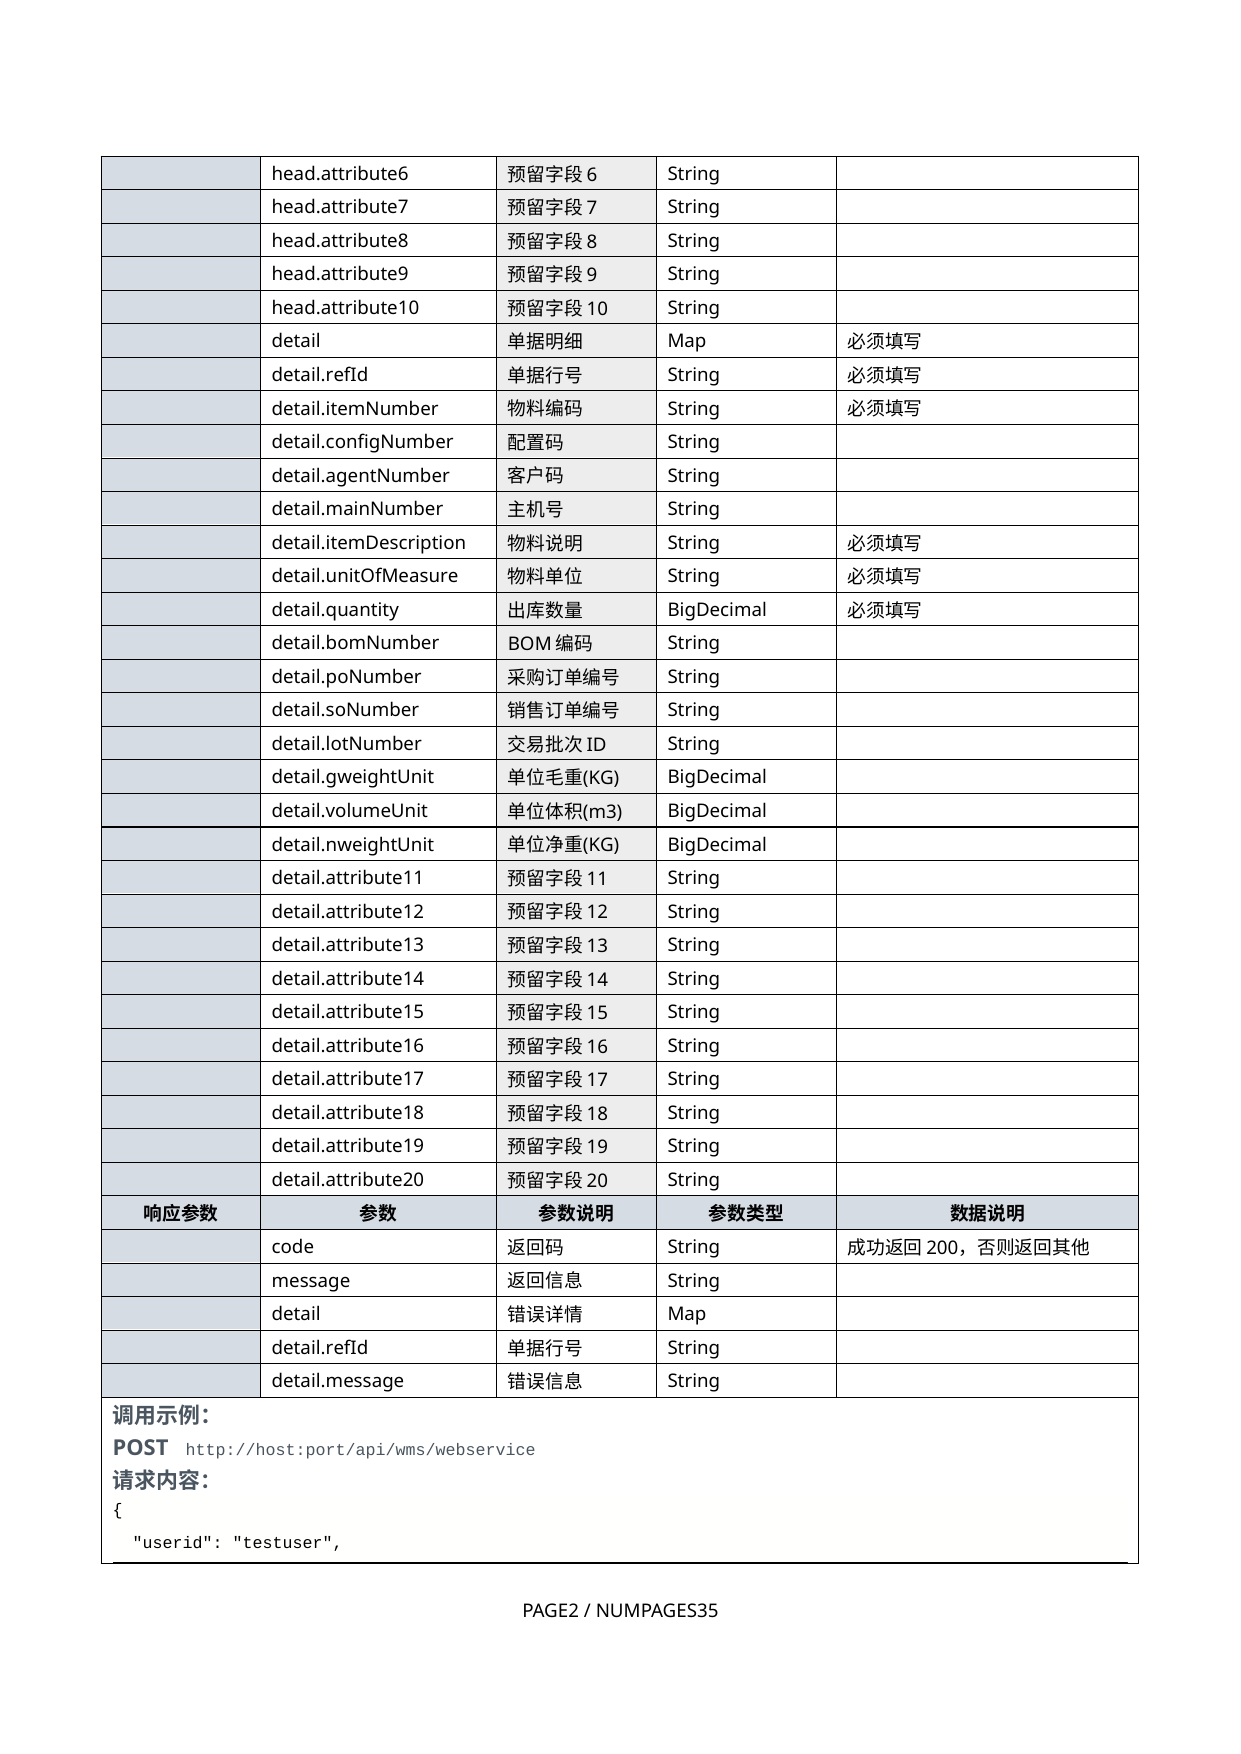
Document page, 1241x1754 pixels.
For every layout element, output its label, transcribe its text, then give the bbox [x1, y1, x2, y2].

table_cell [837, 693, 1138, 726]
table_cell [102, 526, 260, 558]
table_cell BigDecimal [657, 794, 836, 826]
table_cell [102, 593, 260, 625]
table_cell 预留字段18 [497, 1096, 656, 1128]
table_cell [837, 895, 1138, 927]
table_cell String [657, 1163, 836, 1195]
table_cell String [657, 1129, 836, 1162]
table_cell detail.attribute15 [261, 995, 496, 1028]
table_cell 单据明细 [497, 324, 656, 357]
table_cell 单位毛重(KG) [497, 760, 656, 793]
table_cell 客户码 [497, 459, 656, 491]
table_cell 配置码 [497, 425, 656, 457]
table_cell detail [261, 1297, 496, 1329]
table_cell String [657, 928, 836, 961]
table_cell detail.gweightUnit [261, 760, 496, 793]
table_cell head.attribute6 [261, 157, 496, 189]
table_cell head.attribute7 [261, 190, 496, 223]
table_cell [837, 425, 1138, 457]
table_cell [102, 1331, 260, 1363]
table_cell [102, 962, 260, 994]
table_cell String [657, 995, 836, 1028]
table_cell 预留字段11 [497, 861, 656, 893]
table_cell 预留字段9 [497, 257, 656, 290]
table_cell [837, 257, 1138, 290]
table_cell 单位净重(KG) [497, 828, 656, 860]
table_cell detail.soNumber [261, 693, 496, 726]
table_cell String [657, 358, 836, 390]
table_cell String [657, 626, 836, 659]
table_cell 预留字段17 [497, 1062, 656, 1095]
table_cell [102, 559, 260, 592]
table_cell BigDecimal [657, 593, 836, 625]
table_cell 单位体积(m3) [497, 794, 656, 826]
table_cell 参数说明 [497, 1196, 656, 1229]
table_cell [837, 1029, 1138, 1061]
table_cell 物料编码 [497, 391, 656, 424]
table_cell String [657, 1364, 836, 1397]
table_cell [837, 1062, 1138, 1095]
table_cell detail.quantity [261, 593, 496, 625]
table_cell [837, 1297, 1138, 1329]
table_cell detail [261, 324, 496, 357]
table_cell 预留字段14 [497, 962, 656, 994]
table_cell String [657, 1062, 836, 1095]
table_cell [102, 1297, 260, 1329]
table_cell 预留字段19 [497, 1129, 656, 1162]
table_cell String [657, 157, 836, 189]
table_cell 参数类型 [657, 1196, 836, 1229]
table_cell [102, 257, 260, 290]
table_cell [102, 828, 260, 860]
table_cell detail.unitOfMeasure [261, 559, 496, 592]
table_cell [102, 928, 260, 961]
table_cell detail.itemDescription [261, 526, 496, 558]
table_cell [837, 962, 1138, 994]
table_cell 预留字段16 [497, 1029, 656, 1061]
table_cell String [657, 425, 836, 457]
table_cell [837, 995, 1138, 1028]
table_cell [837, 861, 1138, 893]
table_cell String [657, 1096, 836, 1128]
table_cell [102, 291, 260, 323]
table_cell String [657, 727, 836, 759]
table_cell String [657, 1264, 836, 1296]
table_cell [102, 760, 260, 793]
table_cell Map [657, 1297, 836, 1329]
table_cell [102, 626, 260, 659]
table_cell [837, 1129, 1138, 1162]
table_cell 必须填写 [837, 593, 1138, 625]
table_cell [102, 727, 260, 759]
table_cell detail.attribute18 [261, 1096, 496, 1128]
table_cell [837, 928, 1138, 961]
table_cell 返回码 [497, 1230, 656, 1262]
table_cell [102, 1163, 260, 1195]
table_cell [837, 1264, 1138, 1296]
table_cell detail.poNumber [261, 660, 496, 692]
table_cell detail.mainNumber [261, 492, 496, 524]
table_cell [837, 1364, 1138, 1397]
table_cell String [657, 391, 836, 424]
table_cell String [657, 1230, 836, 1262]
table_cell 预留字段12 [497, 895, 656, 927]
table_cell 返回信息 [497, 1264, 656, 1296]
table_cell 错误详情 [497, 1297, 656, 1329]
table_cell [102, 425, 260, 457]
table_cell String [657, 660, 836, 692]
table_cell String [657, 190, 836, 223]
table_cell [102, 1029, 260, 1061]
table_cell String [657, 526, 836, 558]
table_cell String [657, 459, 836, 491]
table_cell detail.agentNumber [261, 459, 496, 491]
table_cell 成功返回200，否则返回其他 [837, 1230, 1138, 1262]
table_cell 物料说明 [497, 526, 656, 558]
table_cell [837, 291, 1138, 323]
table_cell 单据行号 [497, 1331, 656, 1363]
table_cell detail.attribute20 [261, 1163, 496, 1195]
table_cell [837, 1163, 1138, 1195]
table_cell 预留字段15 [497, 995, 656, 1028]
table_cell Map [657, 324, 836, 357]
table_cell 数据说明 [837, 1196, 1138, 1229]
table_cell [102, 157, 260, 189]
table_cell 销售订单编号 [497, 693, 656, 726]
table_cell detail.attribute17 [261, 1062, 496, 1095]
table_cell 预留字段8 [497, 224, 656, 256]
table_cell [102, 492, 260, 524]
table_cell String [657, 559, 836, 592]
table_cell String [657, 1331, 836, 1363]
table_cell 响应参数 [102, 1196, 260, 1229]
table_cell detail.nweightUnit [261, 828, 496, 860]
table_cell String [657, 492, 836, 524]
table_cell head.attribute9 [261, 257, 496, 290]
table_cell 主机号 [497, 492, 656, 524]
table_cell detail.attribute12 [261, 895, 496, 927]
table_cell head.attribute8 [261, 224, 496, 256]
table_cell detail.refId [261, 358, 496, 390]
table_cell 必须填写 [837, 324, 1138, 357]
table_cell 必须填写 [837, 391, 1138, 424]
table_cell [837, 1096, 1138, 1128]
table_cell detail.message [261, 1364, 496, 1397]
table_cell [102, 1129, 260, 1162]
table_cell [102, 1264, 260, 1296]
table_cell 必须填写 [837, 358, 1138, 390]
table_cell [102, 324, 260, 357]
table_cell 单据行号 [497, 358, 656, 390]
table_cell message [261, 1264, 496, 1296]
table_cell [837, 828, 1138, 860]
table_cell BigDecimal [657, 760, 836, 793]
table_cell 出库数量 [497, 593, 656, 625]
table_cell detail.attribute11 [261, 861, 496, 893]
table_cell code [261, 1230, 496, 1262]
table_cell [837, 224, 1138, 256]
table_cell String [657, 224, 836, 256]
table_cell 预留字段20 [497, 1163, 656, 1195]
table_cell [102, 358, 260, 390]
table_cell [837, 626, 1138, 659]
table_cell 必须填写 [837, 559, 1138, 592]
table_cell 参数 [261, 1196, 496, 1229]
table_cell 交易批次ID [497, 727, 656, 759]
table_cell BigDecimal [657, 828, 836, 860]
table_cell [837, 760, 1138, 793]
table_cell String [657, 257, 836, 290]
table_cell [837, 1331, 1138, 1363]
table_cell [837, 794, 1138, 826]
table_cell detail.attribute14 [261, 962, 496, 994]
table_cell detail.refId [261, 1331, 496, 1363]
table_cell 预留字段13 [497, 928, 656, 961]
table_cell [102, 693, 260, 726]
table_cell [102, 1364, 260, 1397]
table_cell detail.bomNumber [261, 626, 496, 659]
table_cell 预留字段6 [497, 157, 656, 189]
table_cell [837, 727, 1138, 759]
table_cell detail.attribute19 [261, 1129, 496, 1162]
table_cell String [657, 962, 836, 994]
table_cell [102, 391, 260, 424]
table_cell detail.attribute16 [261, 1029, 496, 1061]
table_cell [837, 459, 1138, 491]
table_cell [102, 895, 260, 927]
table_cell [837, 190, 1138, 223]
table_cell [102, 794, 260, 826]
table_cell [837, 492, 1138, 524]
table_cell String [657, 693, 836, 726]
table_cell BOM编码 [497, 626, 656, 659]
table_cell String [657, 1029, 836, 1061]
table_cell 预留字段7 [497, 190, 656, 223]
table_cell [837, 660, 1138, 692]
table_cell detail.itemNumber [261, 391, 496, 424]
table_cell [102, 224, 260, 256]
table_cell detail.attribute13 [261, 928, 496, 961]
table_cell 必须填写 [837, 526, 1138, 558]
table_cell [102, 459, 260, 491]
table_cell 错误信息 [497, 1364, 656, 1397]
table_cell detail.lotNumber [261, 727, 496, 759]
table_cell String [657, 861, 836, 893]
table_cell 物料单位 [497, 559, 656, 592]
table_cell [102, 1062, 260, 1095]
table_cell [837, 157, 1138, 189]
table_cell [102, 861, 260, 893]
table_cell 预留字段10 [497, 291, 656, 323]
table_cell detail.volumeUnit [261, 794, 496, 826]
table_cell head.attribute10 [261, 291, 496, 323]
table_cell [102, 190, 260, 223]
table_cell detail.configNumber [261, 425, 496, 457]
table_cell 采购订单编号 [497, 660, 656, 692]
table_cell String [657, 895, 836, 927]
table_cell [102, 660, 260, 692]
table_cell [102, 1230, 260, 1262]
table_cell [102, 1096, 260, 1128]
table_cell String [657, 291, 836, 323]
table_cell [102, 995, 260, 1028]
